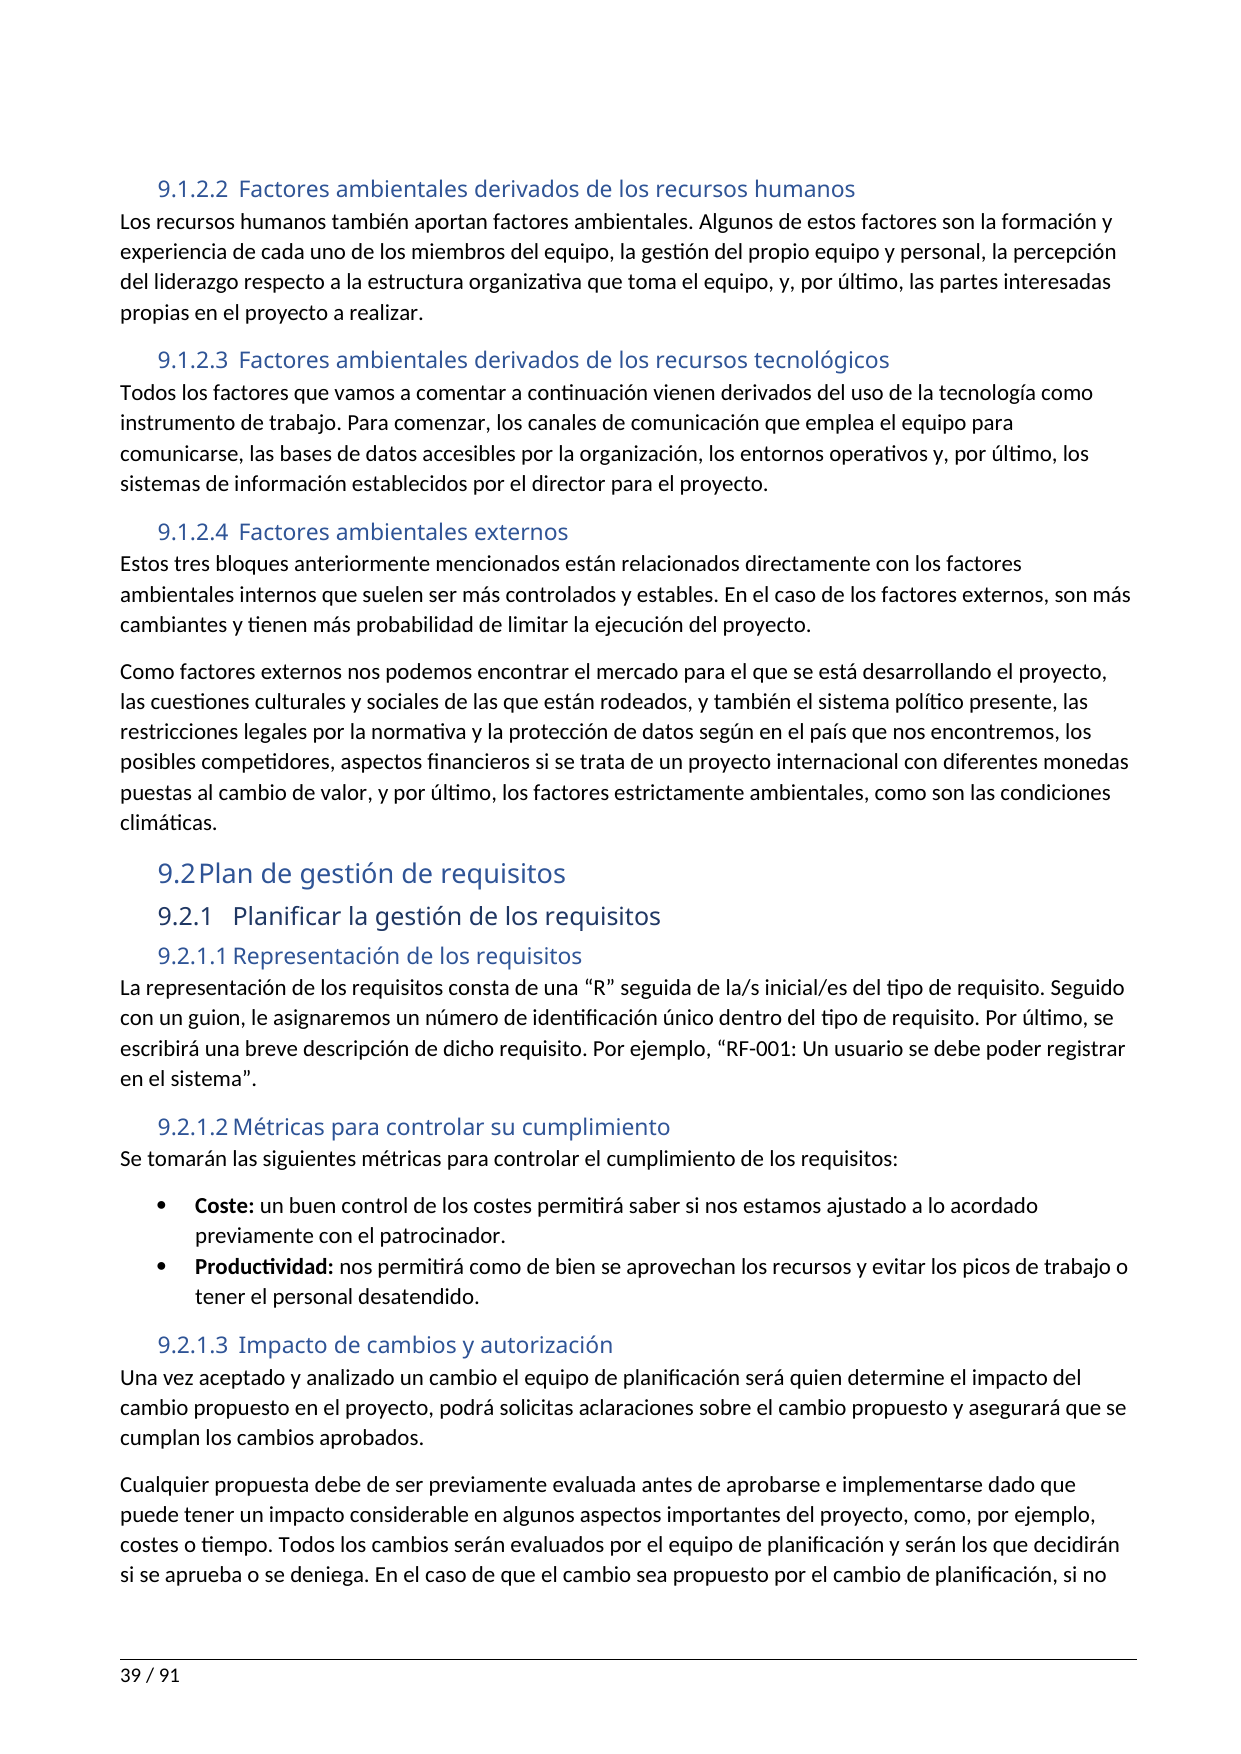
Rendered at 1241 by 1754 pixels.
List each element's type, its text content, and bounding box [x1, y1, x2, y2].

text Estos tres bloques anteriormente mencionados están relacionados directamente con los factores ambientales internos que suelen ser más controlados y estables. En el caso de los factores externos, son más cambiantes y tienen más probabilidad de limitar la ejecución del proyecto. [120, 549, 1137, 638]
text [120, 1470, 1137, 1589]
text La representación de los requisitos consta de una “R” seguida de la/s inicial/es del tipo de requisito. Seguido con un guion, le asignaremos un número de identificación único dentro del tipo de requisito. Por último, se escribirá una breve descripción de dicho requisito. Por ejemplo, “RF-001: Un usuario se debe poder registrar en el sistema”. [120, 973, 1137, 1092]
subtitle Factores ambientales derivados de los recursos tecnológicos [157, 344, 1137, 376]
text Como factores externos nos podemos encontrar el mercado para el que se está desarrollando el proyecto, las cuestiones culturales y sociales de las que están rodeados, y también el sistema político presente, las restricciones legales por la normativa y la protección de datos según en el país que nos encontremos, los posibles competidores, aspectos financieros si se trata de un proyecto internacional con diferentes monedas puestas al cambio de valor, y por último, los factores estrictamente ambientales, como son las condiciones climáticas. [120, 657, 1137, 836]
subtitle Impacto de cambios y autorización [157, 1329, 1137, 1360]
subtitle Plan de gestión de requisitos [157, 855, 1137, 892]
list Productividad: nos permitirá como de bien se aprovechan los recursos y evitar los picos de trabajo o tener el personal desatendido. [157, 1252, 1137, 1310]
subtitle Representación de los requisitos [157, 939, 1137, 971]
subtitle Factores ambientales derivados de los recursos humanos [157, 173, 1137, 204]
subtitle Factores ambientales externos [157, 516, 1137, 547]
text Los recursos humanos también aportan factores ambientales. Algunos de estos factores son la formación y experiencia de cada uno de los miembros del equipo, la gestión del propio equipo y personal, la percepción del liderazgo respecto a la estructura organizativa que toma el equipo, y, por último, las partes interesadas propias en el proyecto a realizar. [120, 207, 1137, 326]
subtitle Métricas para controlar su cumplimiento [157, 1111, 1137, 1142]
text Todos los factores que vamos a comentar a continuación vienen derivados del uso de la tecnología como instrumento de trabajo. Para comenzar, los canales de comunicación que emplea el equipo para comunicarse, las bases de datos accesibles por la organización, los entornos operativos y, por último, los sistemas de información establecidos por el director para el proyecto. [120, 378, 1137, 497]
text Una vez aceptado y analizado un cambio el equipo de planificación será quien determine el impacto del cambio propuesto en el proyecto, podrá solicitas aclaraciones sobre el cambio propuesto y asegurará que se cumplan los cambios aprobados. [120, 1363, 1137, 1451]
text Se tomarán las siguientes métricas para controlar el cumplimiento de los requisitos: [120, 1144, 1137, 1173]
subtitle Planificar la gestión de los requisitos [157, 899, 1137, 933]
list Coste: un buen control de los costes permitirá saber si nos estamos ajustado a lo acordado previamente con el patrocinador. [157, 1191, 1137, 1250]
